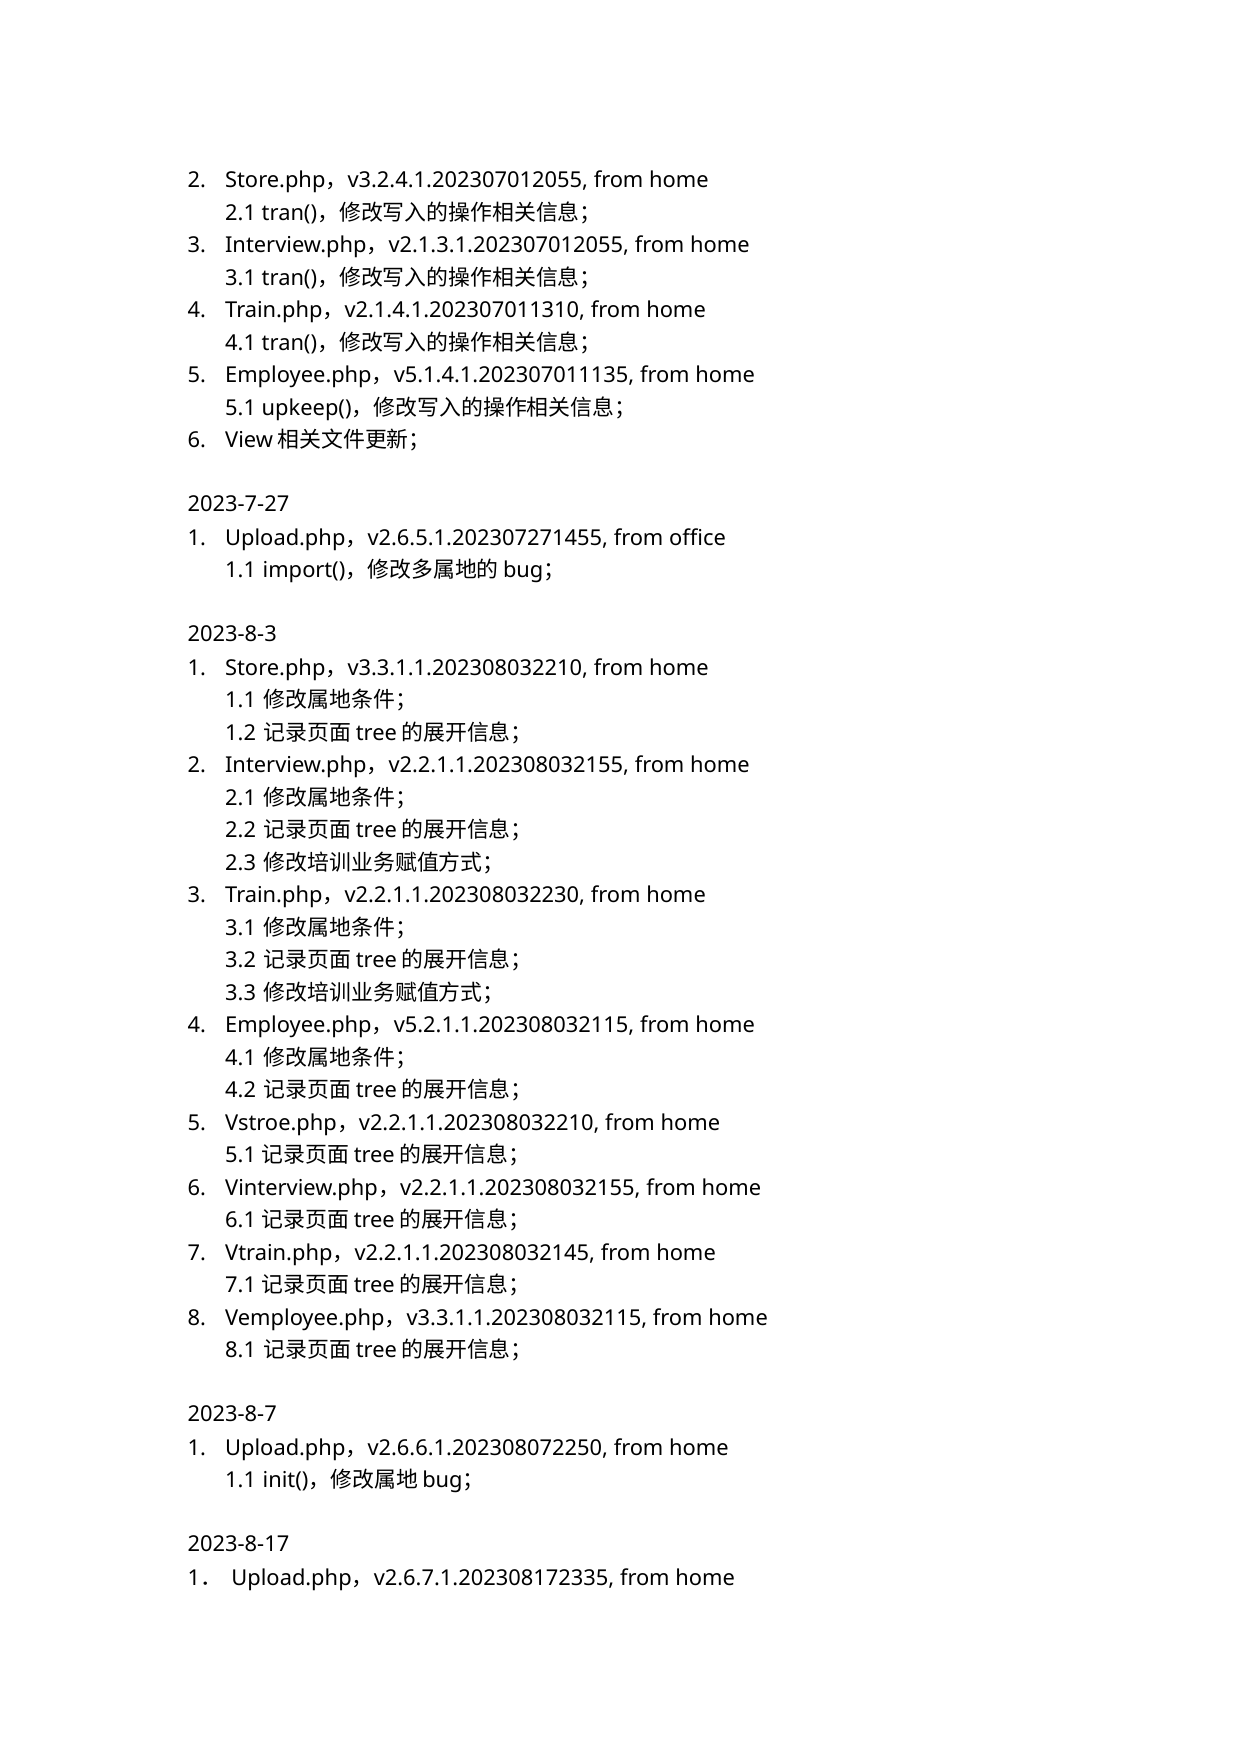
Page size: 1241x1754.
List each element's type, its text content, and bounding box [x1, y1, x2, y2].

list 修改属地条件； [225, 779, 1053, 812]
text 2023-8-7 [187, 1397, 1053, 1429]
list View相关文件更新； [187, 422, 1053, 454]
list 7.1 记录页面tree的展开信息； [225, 1267, 1053, 1299]
list 记录页面tree的展开信息； [225, 714, 1053, 747]
list Upload.php，v2.6.5.1.202307271455, from office [187, 519, 1053, 552]
list Vstroe.php，v2.2.1.1.202308032210, from home [187, 1104, 1053, 1137]
list 修改培训业务赋值方式； [225, 974, 1053, 1007]
list Vtrain.php，v2.2.1.1.202308032145, from home [187, 1234, 1053, 1267]
list Store.php，v3.2.4.1.202307012055, from home [187, 162, 1053, 194]
list 5.1 记录页面tree的展开信息； [225, 1137, 1053, 1169]
list 修改属地条件； [225, 1039, 1053, 1072]
list 2.1 tran()，修改写入的操作相关信息； [225, 194, 1053, 227]
list Interview.php，v2.2.1.1.202308032155, from home [187, 747, 1053, 779]
list Employee.php，v5.1.4.1.202307011135, from home [187, 357, 1053, 389]
list Train.php，v2.2.1.1.202308032230, from home [187, 877, 1053, 909]
text 2023-8-17 [187, 1527, 1053, 1559]
list 记录页面tree的展开信息； [225, 1072, 1053, 1104]
list 修改属地条件； [225, 682, 1053, 714]
list Interview.php，v2.1.3.1.202307012055, from home [187, 227, 1053, 259]
text 2023-7-27 [187, 487, 1053, 519]
list Employee.php，v5.2.1.1.202308032115, from home [187, 1007, 1053, 1039]
list Train.php，v2.1.4.1.202307011310, from home [187, 292, 1053, 324]
list 4.1 tran()，修改写入的操作相关信息； [225, 324, 1053, 357]
list 记录页面tree的展开信息； [225, 942, 1053, 974]
list import()，修改多属地的bug； [225, 552, 1053, 584]
list 修改培训业务赋值方式； [225, 844, 1053, 877]
list 6.1 记录页面tree的展开信息； [225, 1202, 1053, 1234]
list 5.1 upkeep()，修改写入的操作相关信息； [225, 389, 1053, 422]
list Upload.php，v2.6.6.1.202308072250, from home [187, 1429, 1053, 1462]
list init()，修改属地bug； [225, 1462, 1053, 1494]
list Vinterview.php，v2.2.1.1.202308032155, from home [187, 1169, 1053, 1202]
list 修改属地条件； [225, 909, 1053, 942]
text 2023-8-3 [187, 617, 1053, 649]
list 记录页面tree的展开信息； [225, 812, 1053, 844]
list 3.1 tran()，修改写入的操作相关信息； [225, 259, 1053, 292]
list Vemployee.php，v3.3.1.1.202308032115, from home [187, 1299, 1053, 1332]
list Store.php，v3.3.1.1.202308032210, from home [187, 649, 1053, 682]
list Upload.php，v2.6.7.1.202308172335, from home [187, 1559, 1053, 1592]
list 记录页面tree的展开信息； [225, 1332, 1053, 1364]
